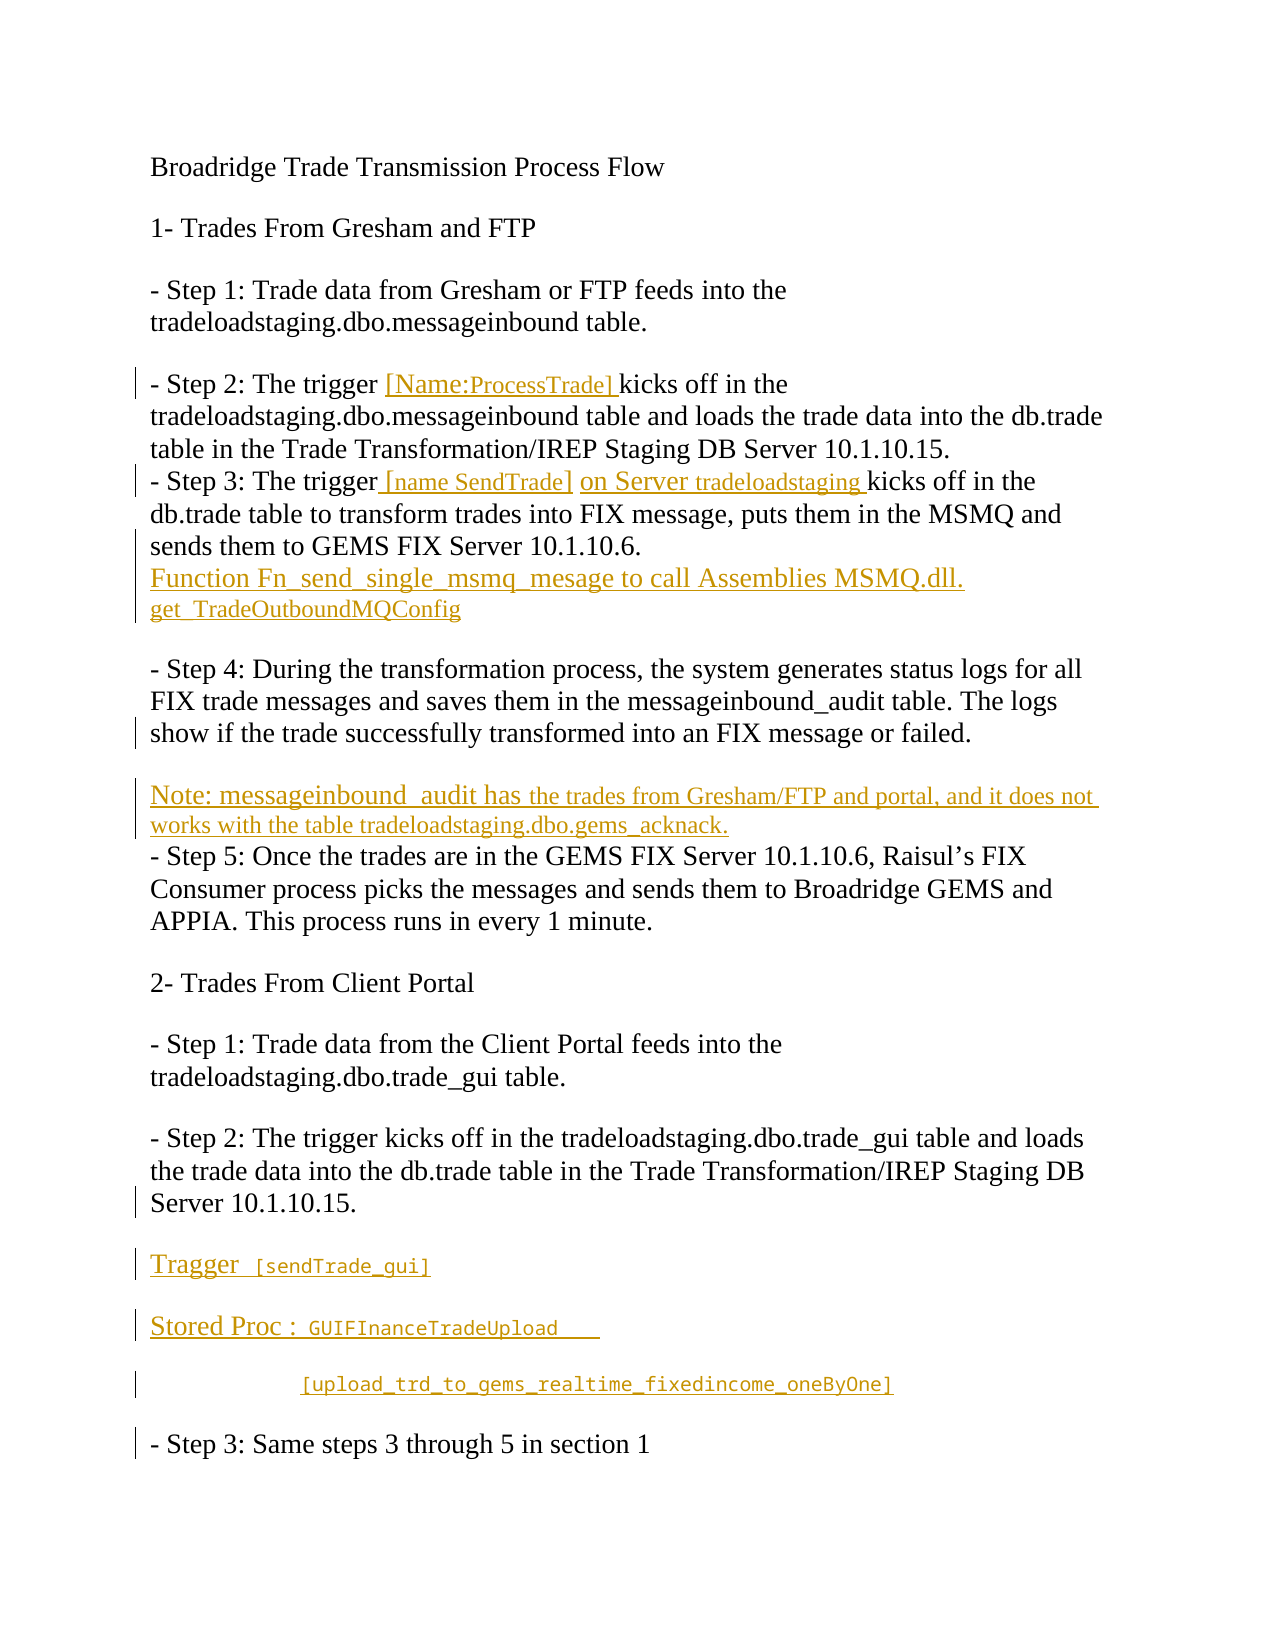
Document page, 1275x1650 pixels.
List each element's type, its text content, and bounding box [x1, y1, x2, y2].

text - Step 2: The trigger kicks off in the tradeloadstaging.dbo.messageinbound table and loads the trade data into the db.trade table in the Trade Transformation/IREP Staging DB Server 10.1.10.15. [150, 367, 1125, 464]
text - Step 1: Trade data from Gresham or FTP feeds into the tradeloadstaging.dbo.messageinbound table. [150, 273, 1125, 338]
text - Step 1: Trade data from the Client Portal feeds into the tradeloadstaging.dbo.trade_gui table. [150, 1027, 1125, 1092]
text 1- Trades From Gresham and FTP [150, 212, 1125, 244]
text - Step 2: The trigger kicks off in the tradeloadstaging.dbo.trade_gui table and loads the trade data into the db.trade table in the Trade Transformation/IREP Staging DB Server 10.1.10.15. [150, 1121, 1125, 1218]
text - Step 5: Once the trades are in the GEMS FIX Server 10.1.10.6, Raisul’s FIX Consumer process picks the messages and sends them to Broadridge GEMS and APPIA. This process runs in every 1 minute. [150, 839, 1125, 936]
text - Step 4: During the transformation process, the system generates status logs for all FIX trade messages and saves them in the messageinbound_audit table. The logs show if the trade successfully transformed into an FIX message or failed. [150, 652, 1125, 749]
text - Step 3: Same steps 3 through 5 in section 1 [150, 1427, 1125, 1459]
text Broadridge Trade Transmission Process Flow [150, 150, 1125, 182]
text 2- Trades From Client Portal [150, 966, 1125, 998]
text - Step 3: The trigger kicks off in the db.trade table to transform trades into FIX message, puts them in the MSMQ and sends them to GEMS FIX Server 10.1.10.6. [150, 464, 1125, 561]
